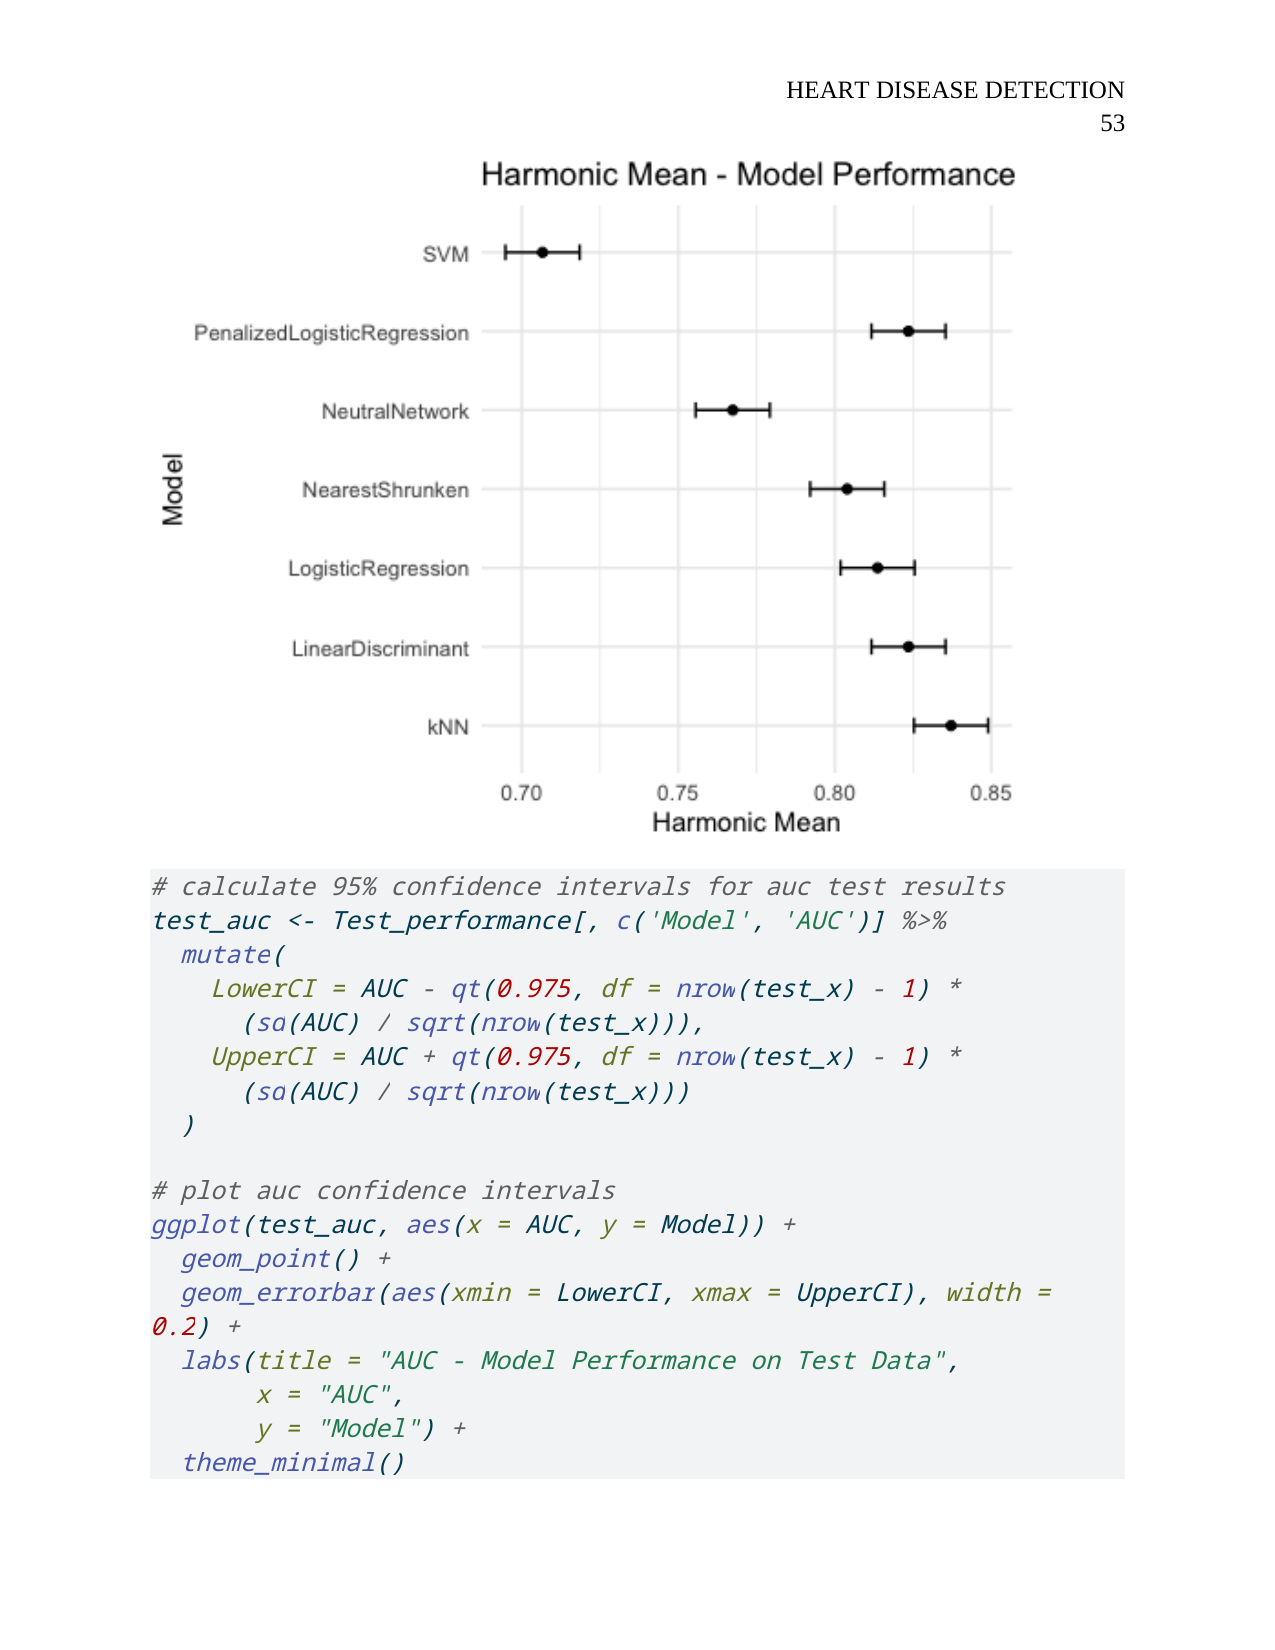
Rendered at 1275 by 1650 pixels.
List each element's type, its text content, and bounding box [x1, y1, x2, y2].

picture [150, 150, 1025, 850]
text # calculate 95% confidence intervals for auc test results test_auc <- Test_performance[, c('Model', 'AUC')] %>% mutate( LowerCI = AUC - qt(0.975, df = nrow(test_x) - 1) * (sd(AUC) / sqrt(nrow(test_x))), UpperCI = AUC + qt(0.975, df = nrow(test_x) - 1) * (sd(AUC) / sqrt(nrow(test_x))) ) # plot auc confidence intervals ggplot(test_auc, aes(x = AUC, y = Model)) + geom_point() + geom_errorbar(aes(xmin = LowerCI, xmax = UpperCI), width = 0.2) + labs(title = "AUC - Model Performance on Test Data", x = "AUC", y = "Model") + theme_minimal() [150, 869, 1125, 1479]
